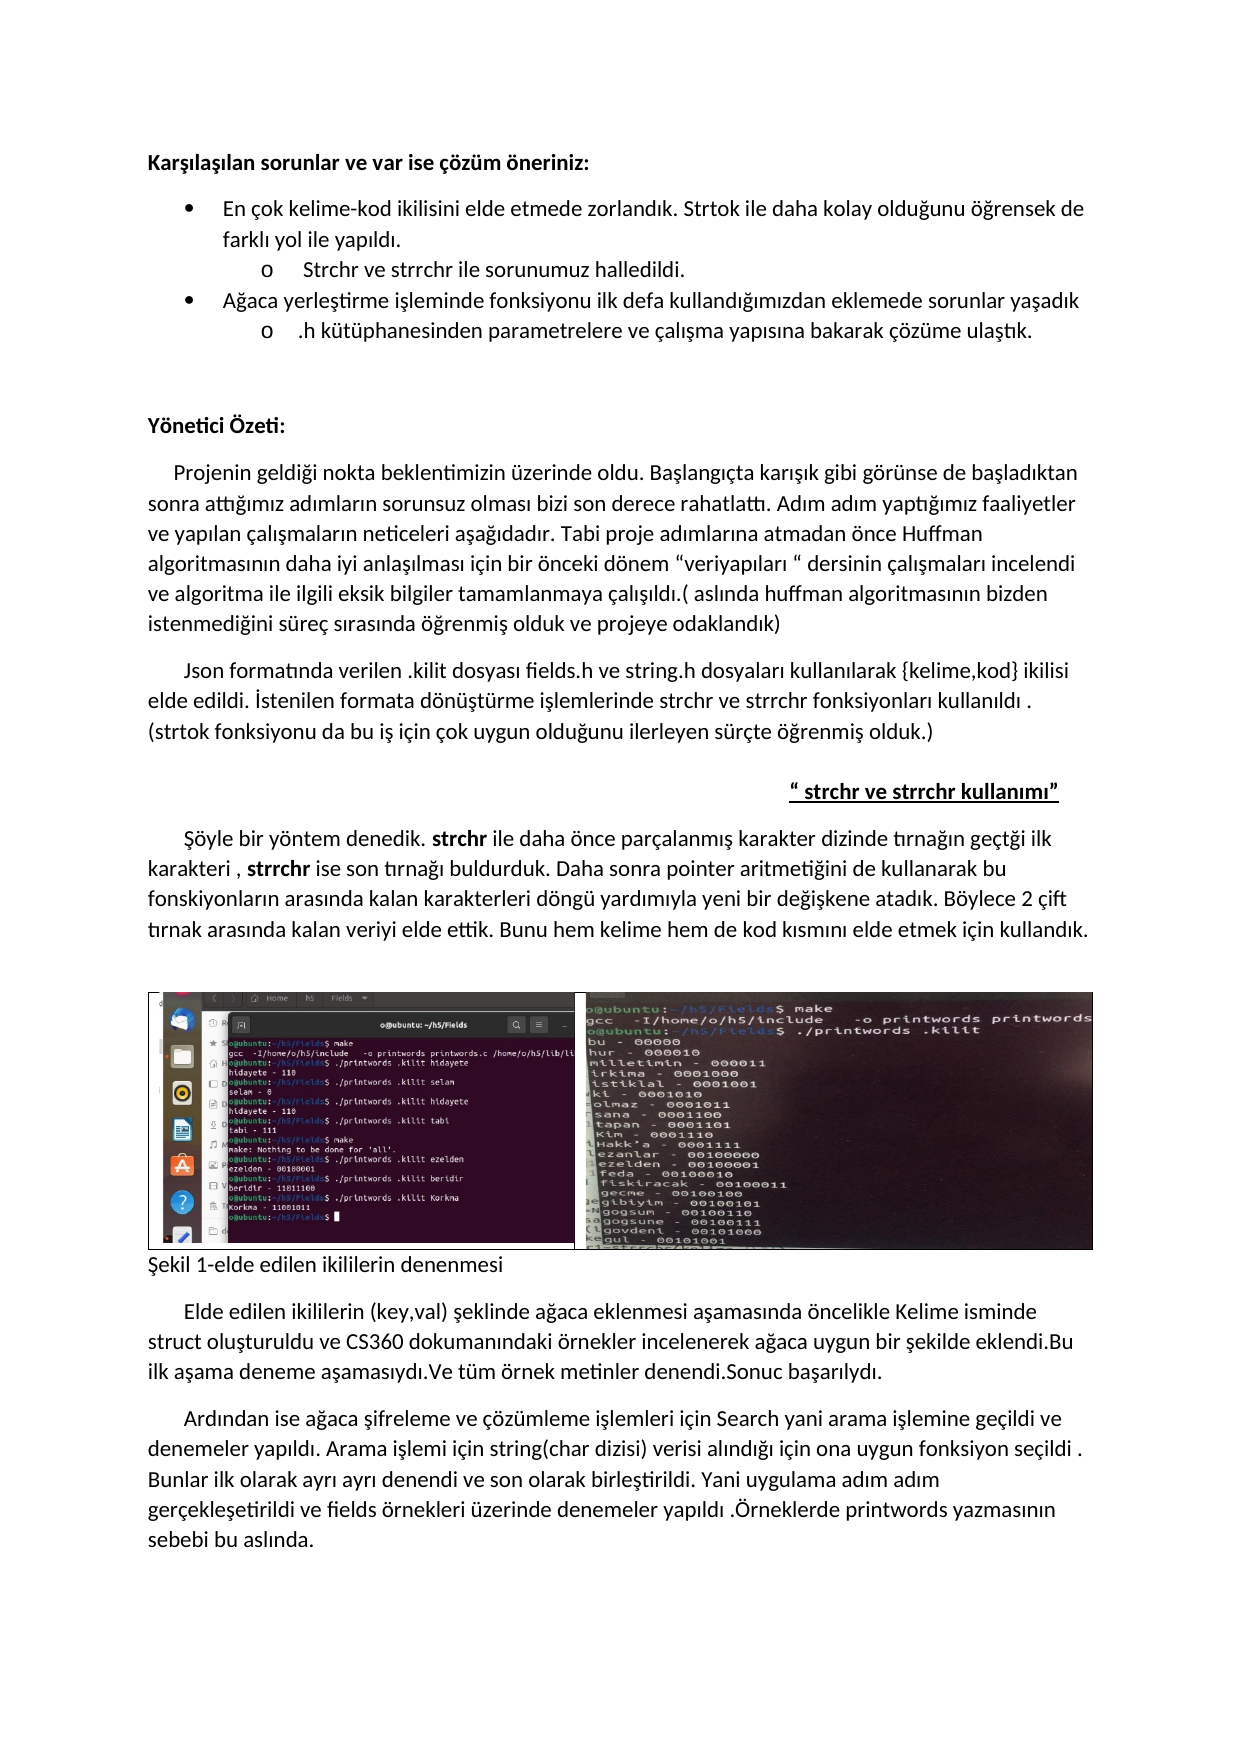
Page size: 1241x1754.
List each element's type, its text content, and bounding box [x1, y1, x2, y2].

picture [159, 992, 575, 1243]
list En çok kelime-kod ikilisini elde etmede zorlandık. Strtok ile daha kolay olduğunu öğrensek de farklı yol ile yapıldı. [185, 194, 1093, 253]
text Elde edilen ikililerin (key,val) şeklinde ağaca eklenmesi aşamasında öncelikle Kelime isminde struct oluşturuldu ve CS360 dokumanındaki örnekler incelenerek ağaca uygun bir şekilde eklendi.Bu ilk aşama deneme aşamasıydı.Ve tüm örnek metinler denendi.Sonuc başarılydı. [148, 1297, 1093, 1385]
text Projenin geldiği nokta beklentimizin üzerinde oldu. Başlangıçta karışık gibi görünse de başladıktan sonra attığımız adımların sorunsuz olması bizi son derece rahatlattı. Adım adım yaptığımız faaliyetler ve yapılan çalışmaların neticeleri aşağıdadır. Tabi proje adımlarına atmadan önce Huffman algoritmasının daha iyi anlaşılması için bir önceki dönem “veriyapıları “ dersinin çalışmaları incelendi ve algoritma ile ilgili eksik bilgiler tamamlanmaya çalışıldı.( aslında huffman algoritmasının bizden istenmediğini süreç sırasında öğrenmiş olduk ve projeye odaklandık) [148, 458, 1093, 637]
text Ardından ise ağaca şifreleme ve çözümleme işlemleri için Search yani arama işlemine geçildi ve denemeler yapıldı. Arama işlemi için string(char dizisi) verisi alındığı için ona uygun fonksiyon seçildi . Bunlar ilk olarak ayrı ayrı denendi ve son olarak birleştirildi. Yani uygulama adım adım gerçekleşetirildi ve fields örnekleri üzerinde denemeler yapıldı .Örneklerde printwords yazmasının sebebi bu aslında. [148, 1404, 1093, 1553]
text Şöyle bir yöntem denedik. strchr ile daha önce parçalanmış karakter dizinde tırnağın geçtği ilk karakteri , strrchr ise son tırnağı buldurduk. Daha sonra pointer aritmetiğini de kullanarak bu fonskiyonların arasında kalan karakterleri döngü yardımıyla yeni bir değişkene atadık. Böylece 2 çift tırnak arasında kalan veriyi elde ettik. Bunu hem kelime hem de kod kısmını elde etmek için kullandık. [148, 824, 1093, 973]
text Yönetici Özeti: [148, 412, 1093, 439]
list Strchr ve strrchr ile sorunumuz halledildi. [260, 255, 1093, 284]
list Ağaca yerleştirme işleminde fonksiyonu ilk defa kullandığımızdan eklemede sorunlar yaşadık [185, 286, 1093, 314]
text Karşılaşılan sorunlar ve var ise çözüm öneriniz: [148, 148, 1093, 176]
picture [585, 992, 1093, 1249]
table_header [575, 993, 585, 1249]
list .h kütüphanesinden parametrelere ve çalışma yapısına bakarak çözüme ulaştık. [260, 317, 1093, 346]
text Json formatında verilen .kilit dosyası fields.h ve string.h dosyaları kullanılarak {kelime,kod} ikilisi elde edildi. İstenilen formata dönüştürme işlemlerinde strchr ve strrchr fonksiyonları kullanıldı .(strtok fonksiyonu da bu iş için çok uygun olduğunu ilerleyen sürçte öğrenmiş olduk.) “ strchr ve strrchr kullanımı” [148, 656, 1093, 805]
table_header [149, 993, 574, 1249]
text Şekil 1-elde edilen ikililerin denenmesi [148, 1250, 1093, 1278]
